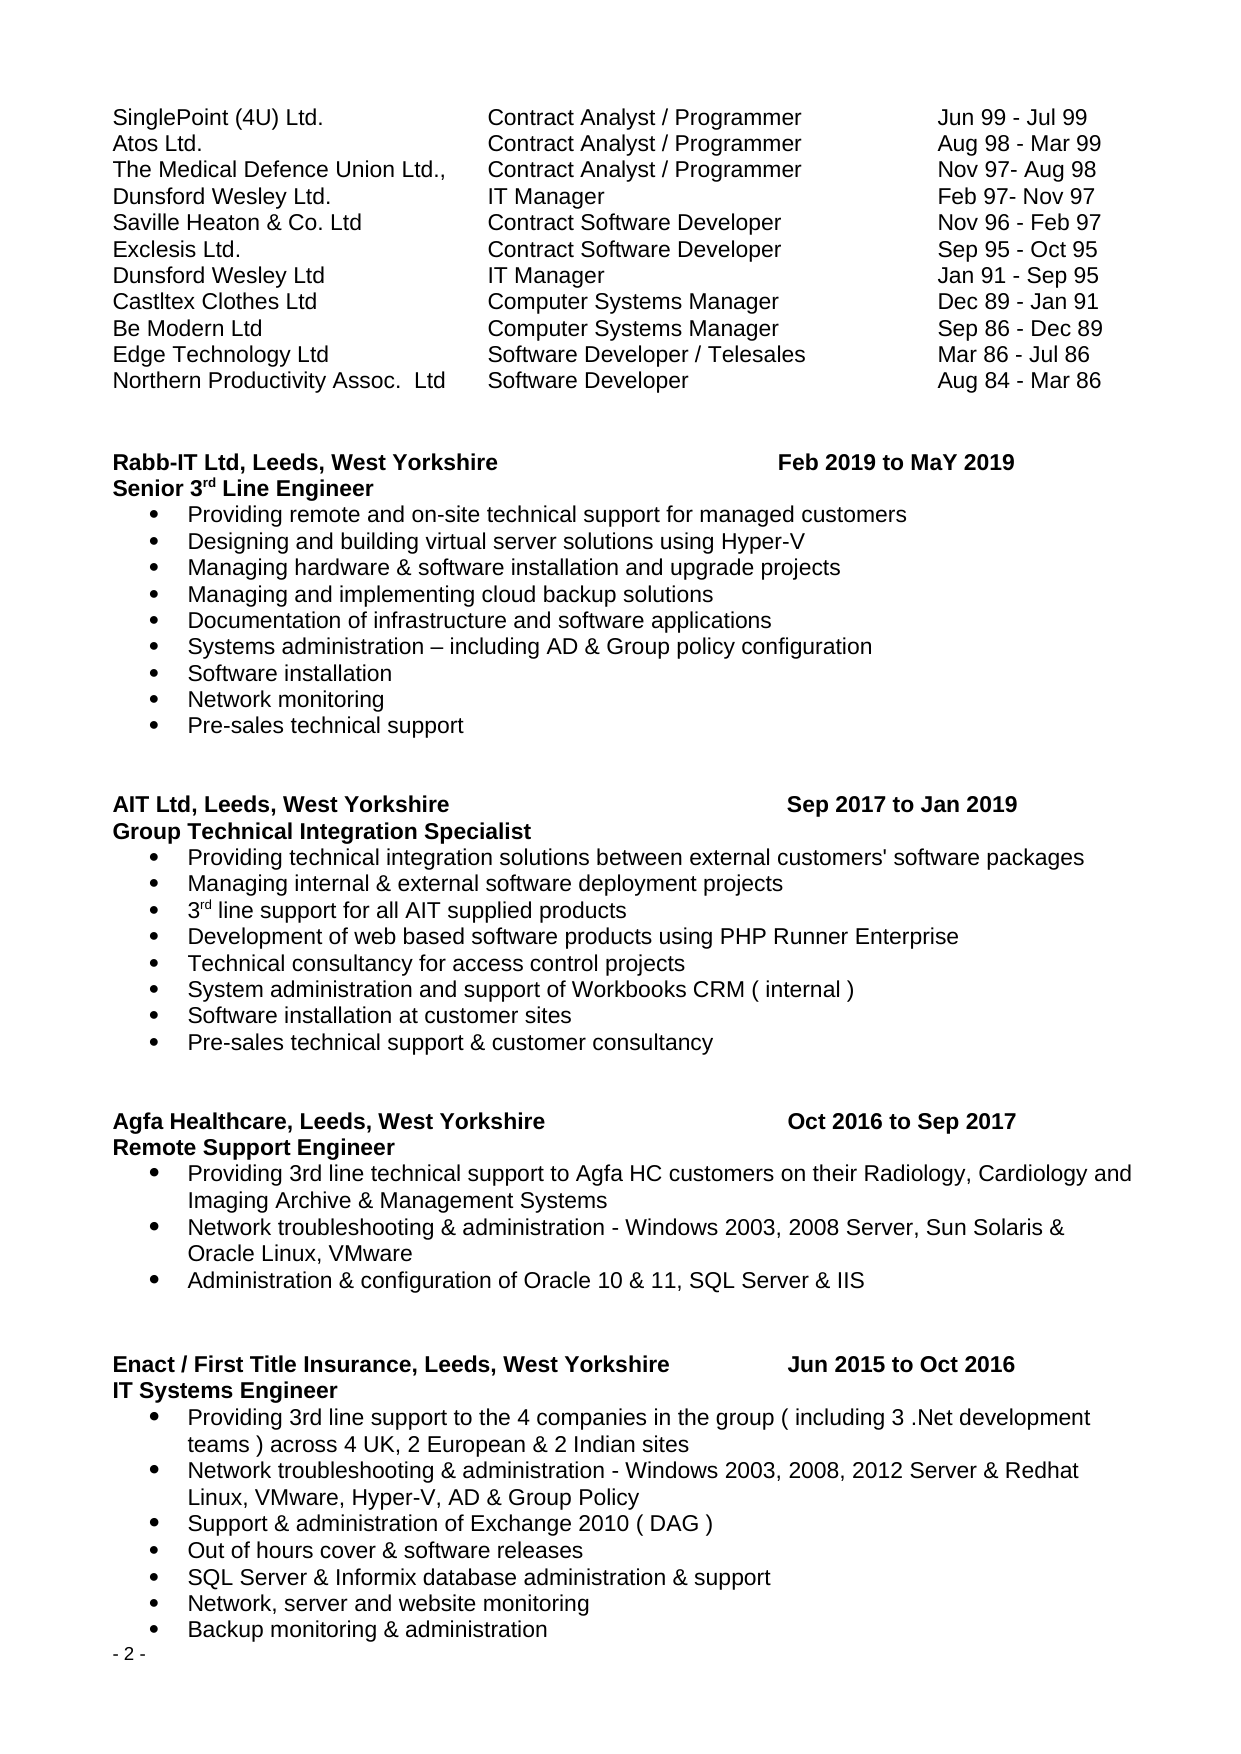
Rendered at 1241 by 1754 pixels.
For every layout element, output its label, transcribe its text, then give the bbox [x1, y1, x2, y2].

text IT Systems Engineer [112, 1377, 1137, 1404]
list Software installation [150, 659, 1137, 686]
text The Medical Defence Union Ltd., Contract Analyst / Programmer Nov 97- Aug 98 [112, 156, 1137, 183]
text Rabb-IT Ltd, Leeds, West Yorkshire Feb 2019 to MaY 2019 [112, 449, 1137, 475]
list Support & administration of Exchange 2010 ( DAG ) [150, 1510, 1137, 1537]
text Be Modern Ltd Computer Systems Manager Sep 86 - Dec 89 [112, 314, 1137, 341]
list Designing and building virtual server solutions using Hyper-V [150, 528, 1137, 554]
text Dunsford Wesley Ltd IT Manager Jan 91 - Sep 95 [112, 262, 1137, 288]
text Dunsford Wesley Ltd. IT Manager Feb 97- Nov 97 [112, 183, 1137, 209]
list Providing 3rd line support to the 4 companies in the group ( including 3 .Net development teams ) across 4 UK, 2 European & 2 Indian sites [150, 1404, 1137, 1457]
text Exclesis Ltd. Contract Software Developer Sep 95 - Oct 95 [112, 236, 1137, 262]
list Administration & configuration of Oracle 10 & 11, SQL Server & IIS [150, 1267, 1137, 1294]
list 3rd line support for all AIT supplied products [150, 897, 1137, 923]
list Pre-sales technical support & customer consultancy [150, 1028, 1137, 1055]
list Network troubleshooting & administration - Windows 2003, 2008 Server, Sun Solaris & Oracle Linux, VMware [150, 1213, 1137, 1267]
text Agfa Healthcare, Leeds, West Yorkshire Oct 2016 to Sep 2017 [112, 1108, 1137, 1134]
text Atos Ltd. Contract Analyst / Programmer Aug 98 - Mar 99 [112, 130, 1137, 156]
list Out of hours cover & software releases [150, 1537, 1137, 1563]
list Pre-sales technical support [150, 712, 1137, 739]
list Managing hardware & software installation and upgrade projects [150, 554, 1137, 581]
text Enact / First Title Insurance, Leeds, West Yorkshire Jun 2015 to Oct 2016 [112, 1351, 1137, 1377]
list Technical consultancy for access control projects [150, 949, 1137, 976]
list Providing remote and on-site technical support for managed customers [150, 501, 1137, 528]
list Backup monitoring & administration [150, 1616, 1137, 1643]
text SinglePoint (4U) Ltd. Contract Analyst / Programmer Jun 99 - Jul 99 [112, 104, 1137, 130]
text AIT Ltd, Leeds, West Yorkshire Sep 2017 to Jan 2019 [112, 791, 1137, 818]
list Providing technical integration solutions between external customers' software packages [150, 844, 1137, 870]
list Managing internal & external software deployment projects [150, 870, 1137, 897]
list Documentation of infrastructure and software applications [150, 607, 1137, 633]
text Northern Productivity Assoc. Ltd Software Developer Aug 84 - Mar 86 [112, 367, 1137, 422]
list Network monitoring [150, 686, 1137, 712]
list SQL Server & Informix database administration & support [150, 1563, 1137, 1590]
text Remote Support Engineer [112, 1134, 1137, 1160]
list System administration and support of Workbooks CRM ( internal ) [150, 976, 1137, 1002]
text Senior 3rd Line Engineer [112, 475, 1137, 501]
list Software installation at customer sites [150, 1002, 1137, 1028]
list Network, server and website monitoring [150, 1590, 1137, 1616]
text Castltex Clothes Ltd Computer Systems Manager Dec 89 - Jan 91 [112, 288, 1137, 314]
text Edge Technology Ltd Software Developer / Telesales Mar 86 - Jul 86 [112, 341, 1137, 367]
list Systems administration – including AD & Group policy configuration [150, 633, 1137, 659]
list Managing and implementing cloud backup solutions [150, 581, 1137, 607]
text Saville Heaton & Co. Ltd Contract Software Developer Nov 96 - Feb 97 [112, 209, 1137, 236]
list Providing 3rd line technical support to Agfa HC customers on their Radiology, Cardiology and Imaging Archive & Management Systems [150, 1160, 1137, 1213]
list Network troubleshooting & administration - Windows 2003, 2008, 2012 Server & Redhat Linux, VMware, Hyper-V, AD & Group Policy [150, 1457, 1137, 1510]
text Group Technical Integration Specialist [112, 818, 1137, 844]
list Development of web based software products using PHP Runner Enterprise [150, 923, 1137, 949]
